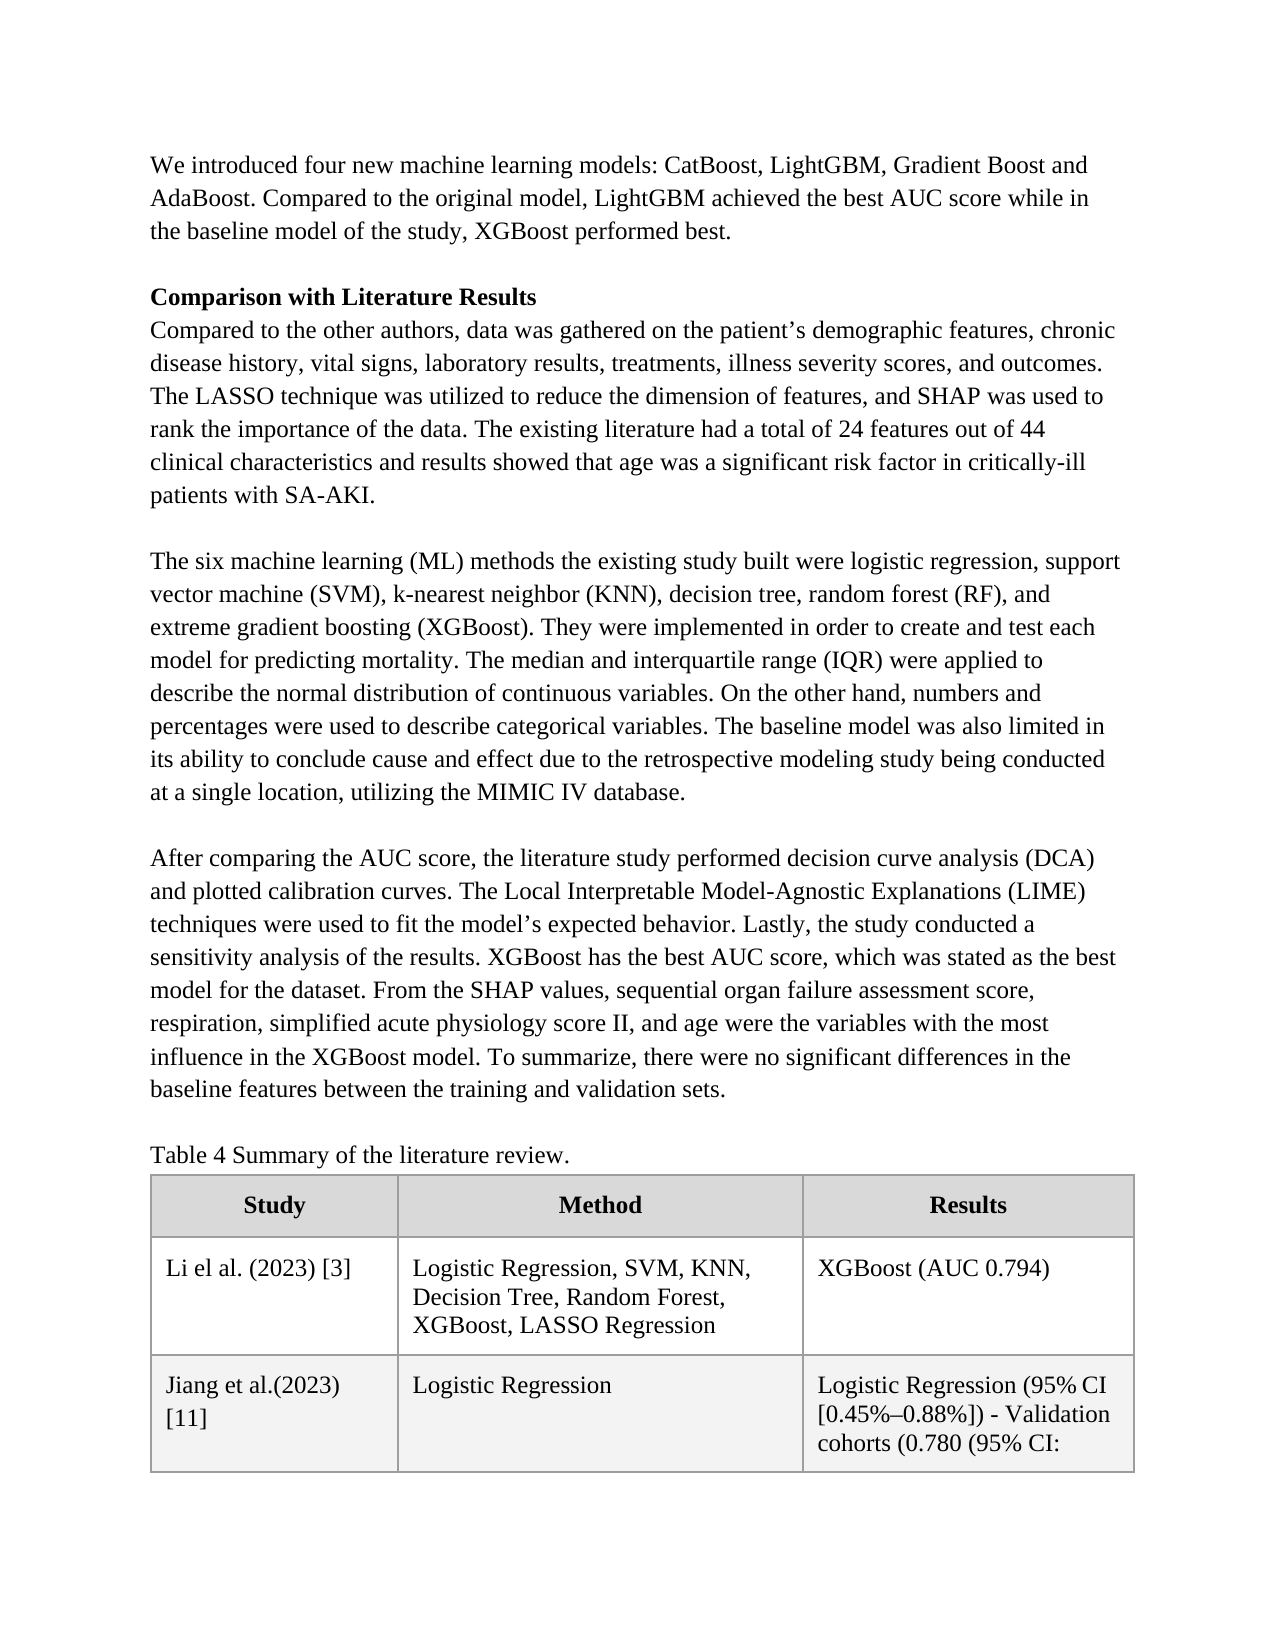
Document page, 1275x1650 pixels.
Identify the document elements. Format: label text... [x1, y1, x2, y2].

table_cell XGBoost (AUC 0.794) [804, 1238, 1133, 1354]
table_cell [152, 1356, 397, 1471]
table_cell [804, 1356, 1133, 1471]
table_cell Logistic Regression [399, 1356, 802, 1471]
text Table 4 Summary of the literature review. [150, 1141, 1125, 1169]
table_cell Logistic Regression, SVM, KNN, Decision Tree, Random Forest, XGBoost, LASSO Regression [399, 1238, 802, 1354]
table_header Study [152, 1176, 397, 1236]
text The six machine learning (ML) methods the existing study built were logistic regression, support vector machine (SVM), k-nearest neighbor (KNN), decision tree, random forest (RF), and extreme gradient boosting (XGBoost). They were implemented in order to create and test each model for predicting mortality. The median and interquartile range (IQR) were applied to describe the normal distribution of continuous variables. On the other hand, numbers and percentages were used to describe categorical variables. The baseline model was also limited in its ability to conclude cause and effect due to the retrospective modeling study being conducted at a single location, utilizing the MIMIC IV database. [150, 546, 1125, 806]
table_cell Li el al. (2023) [3] [152, 1238, 397, 1354]
text Compared to the other authors, data was gathered on the patient’s demographic features, chronic disease history, vital signs, laboratory results, treatments, illness severity scores, and outcomes. The LASSO technique was utilized to reduce the dimension of features, and SHAP was used to rank the importance of the data. The existing literature had a total of 24 features out of 44 clinical characteristics and results showed that age was a significant risk factor in critically-ill patients with SA-AKI. [150, 315, 1125, 509]
text We introduced four new machine learning models: CatBoost, LightGBM, Gradient Boost and AdaBoost. Compared to the original model, LightGBM achieved the best AUC score while in the baseline model of the study, XGBoost performed best. [150, 150, 1125, 245]
text Comparison with Literature Results [150, 282, 1125, 311]
table_header Method [399, 1176, 802, 1236]
table_header Results [804, 1176, 1133, 1236]
text After comparing the AUC score, the literature study performed decision curve analysis (DCA) and plotted calibration curves. The Local Interpretable Model-Agnostic Explanations (LIME) techniques were used to fit the model’s expected behavior. Lastly, the study conducted a sensitivity analysis of the results. XGBoost has the best AUC score, which was stated as the best model for the dataset. From the SHAP values, sequential organ failure assessment score, respiration, simplified acute physiology score II, and age were the variables with the most influence in the XGBoost model. To summarize, there were no significant differences in the baseline features between the training and validation sets. [150, 843, 1125, 1103]
